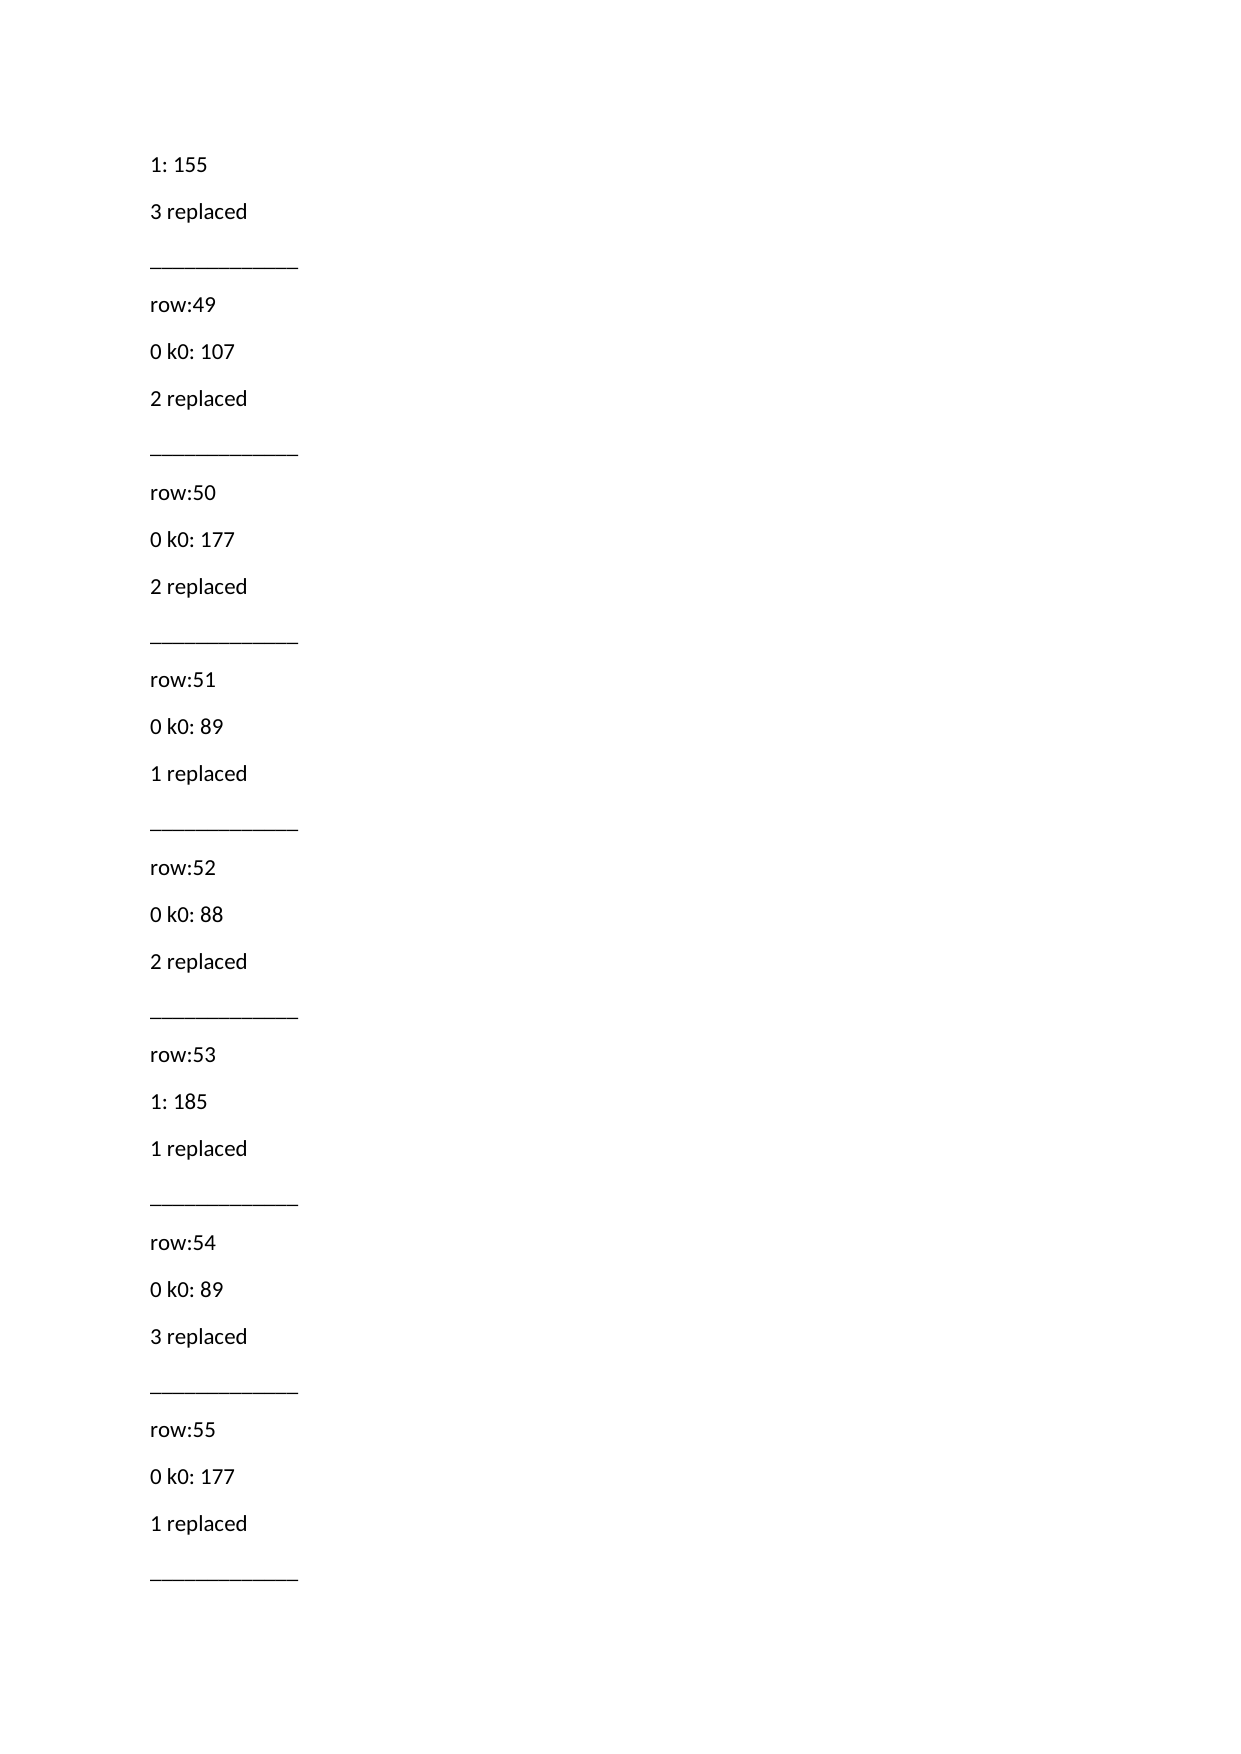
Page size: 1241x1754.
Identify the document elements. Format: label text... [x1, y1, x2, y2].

text 2 replaced [150, 384, 1090, 412]
text row:54 [150, 1228, 1090, 1256]
text row:50 [150, 478, 1090, 506]
text _____________ [150, 994, 1090, 1022]
text 0 k0: 177 [150, 1462, 1090, 1491]
text _____________ [150, 431, 1090, 459]
text 3 replaced [150, 197, 1090, 225]
text 2 replaced [150, 947, 1090, 975]
text 1: 185 [150, 1087, 1090, 1116]
text 0 k0: 89 [150, 712, 1090, 741]
text row:52 [150, 853, 1090, 881]
text 1 replaced [150, 1509, 1090, 1537]
text 3 replaced [150, 1322, 1090, 1350]
text _____________ [150, 244, 1090, 272]
text row:55 [150, 1416, 1090, 1444]
text row:53 [150, 1041, 1090, 1069]
text 0 k0: 107 [150, 337, 1090, 366]
text _____________ [150, 619, 1090, 647]
text _____________ [150, 1181, 1090, 1209]
text _____________ [150, 806, 1090, 834]
text _____________ [150, 1369, 1090, 1397]
text row:51 [150, 666, 1090, 694]
text _____________ [150, 1556, 1090, 1584]
text 0 k0: 177 [150, 525, 1090, 553]
text 2 replaced [150, 572, 1090, 600]
text 0 k0: 89 [150, 1275, 1090, 1303]
text 1: 155 [150, 150, 1090, 178]
text 0 k0: 88 [150, 900, 1090, 928]
text 1 replaced [150, 759, 1090, 787]
text row:49 [150, 291, 1090, 319]
text 1 replaced [150, 1134, 1090, 1162]
